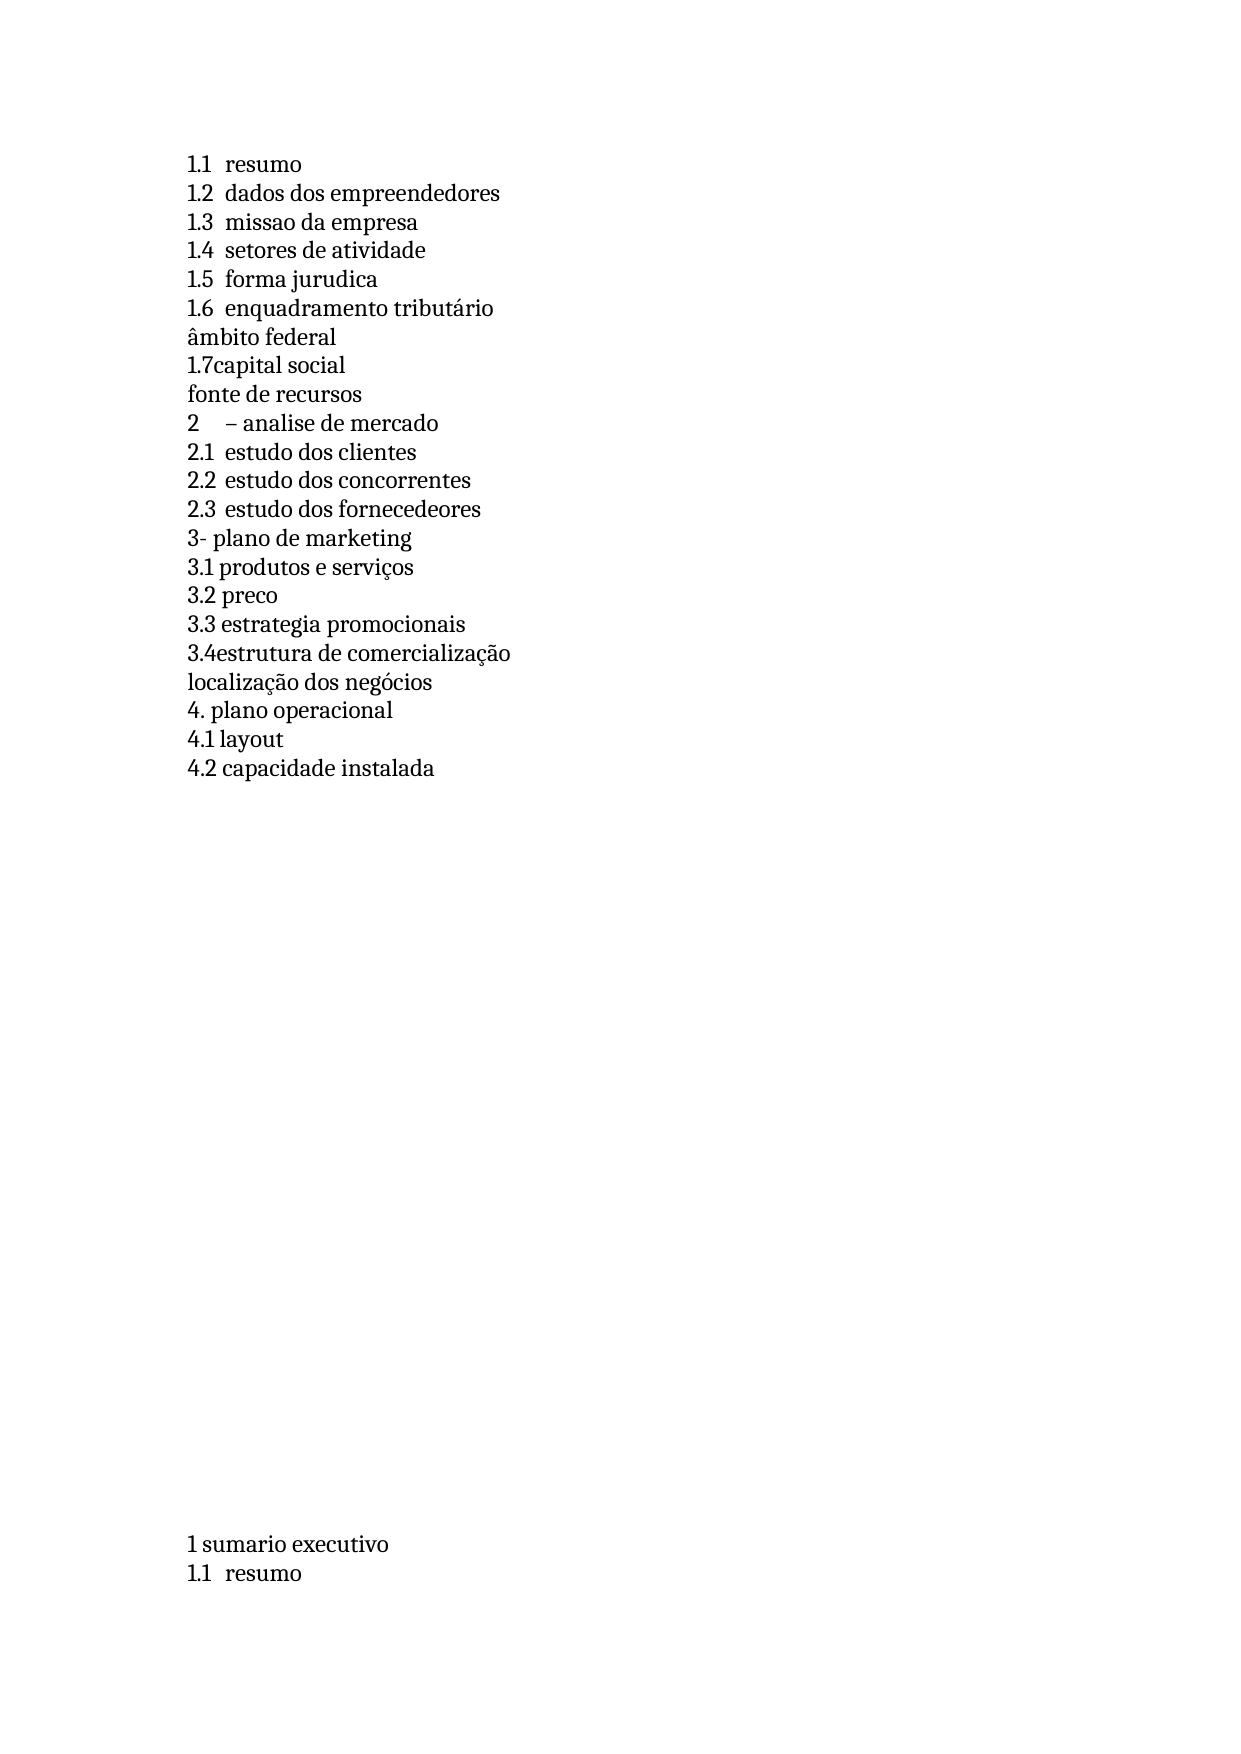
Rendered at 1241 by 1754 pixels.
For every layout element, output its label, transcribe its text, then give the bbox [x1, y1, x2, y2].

list dados dos empreendedores [187, 179, 1053, 207]
text 3- plano de marketing [187, 524, 1053, 552]
text 3.2 preco [187, 581, 1053, 610]
text localização dos negócios [187, 667, 1053, 696]
text 4. plano operacional [187, 696, 1053, 725]
list enquadramento tributário [187, 294, 1053, 322]
text fonte de recursos [187, 380, 1053, 409]
text 1 sumario executivo [187, 1530, 1053, 1559]
list missao da empresa [187, 207, 1053, 236]
text 3.1 produtos e serviços [187, 552, 1053, 581]
list estudo dos clientes [187, 437, 1053, 466]
list resumo [187, 1559, 1053, 1587]
list estudo dos fornecedeores [187, 495, 1053, 524]
text 3.4estrutura de comercialização [187, 639, 1053, 667]
list – analise de mercado [187, 409, 1053, 437]
text âmbito federal [187, 322, 1053, 351]
text 4.1 layout [187, 725, 1053, 754]
list estudo dos concorrentes [187, 466, 1053, 495]
list resumo [187, 150, 1053, 179]
text 4.2 capacidade instalada [187, 754, 1053, 782]
text 1.7capital social [187, 351, 1053, 380]
text 3.3 estrategia promocionais [187, 610, 1053, 639]
list forma jurudica [187, 265, 1053, 294]
list setores de atividade [187, 236, 1053, 265]
